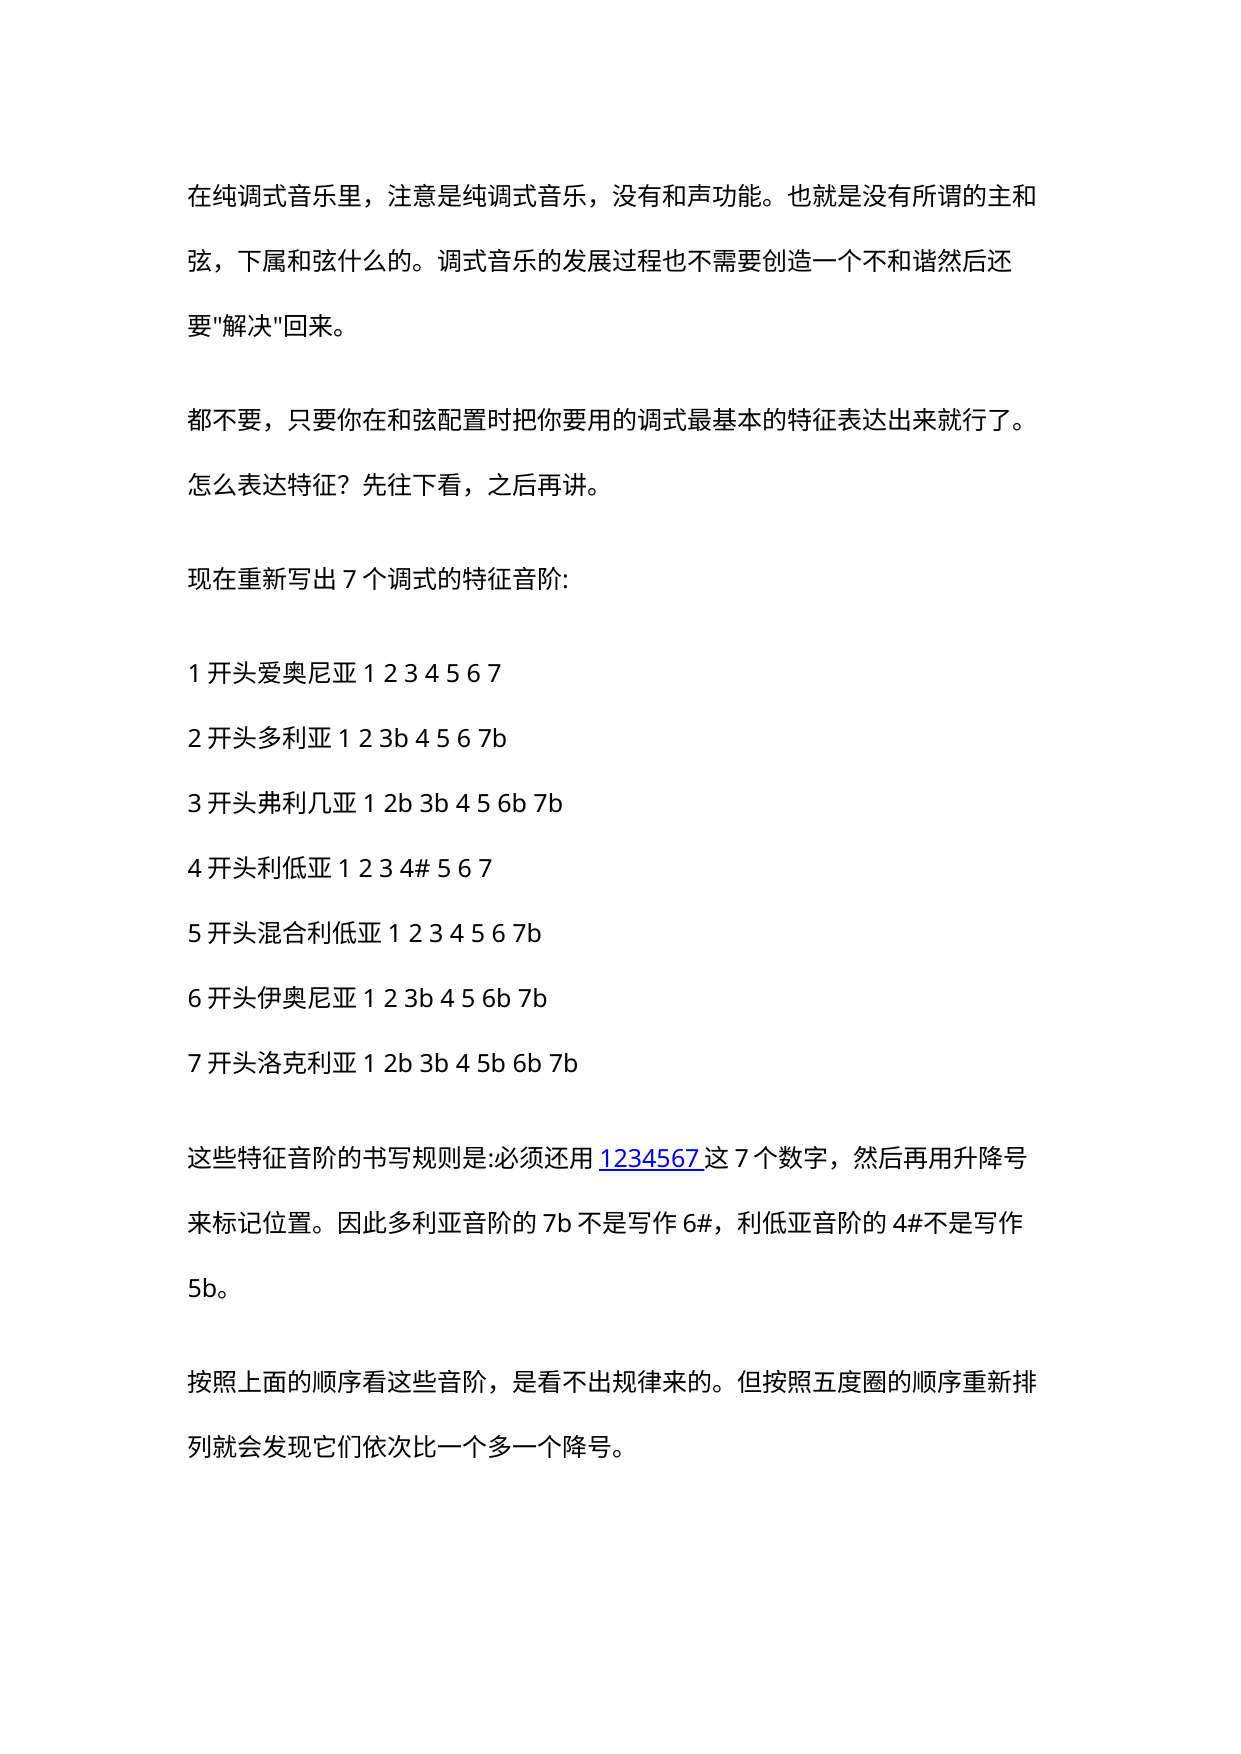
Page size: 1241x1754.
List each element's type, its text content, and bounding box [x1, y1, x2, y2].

text 在纯调式音乐里，注意是纯调式音乐，没有和声功能。也就是没有所谓的主和弦，下属和弦什么的。调式音乐的发展过程也不需要创造一个不和谐然后还要"解决"回来。 [187, 162, 1053, 357]
text 现在重新写出7个调式的特征音阶: [187, 545, 1053, 610]
text 这些特征音阶的书写规则是:必须还用1234567这7个数字，然后再用升降号来标记位置。因此多利亚音阶的7b不是写作6#，利低亚音阶的4#不是写作5b。 [187, 1124, 1053, 1319]
text 都不要，只要你在和弦配置时把你要用的调式最基本的特征表达出来就行了。怎么表达特征？先往下看，之后再讲。 [187, 386, 1053, 516]
text 1开头爱奥尼亚 1 2 3 4 5 6 7 2开头多利亚 1 2 3b 4 5 6 7b 3开头弗利几亚 1 2b 3b 4 5 6b 7b 4开头利低亚 1 2 3 4# 5 6 7 5开头混合利低亚 1 2 3 4 5 6 7b 6开头伊奥尼亚 1 2 3b 4 5 6b 7b 7开头洛克利亚 1 2b 3b 4 5b 6b 7b [187, 639, 1053, 1094]
text 按照上面的顺序看这些音阶，是看不出规律来的。但按照五度圈的顺序重新排列就会发现它们依次比一个多一个降号。 [187, 1348, 1053, 1478]
